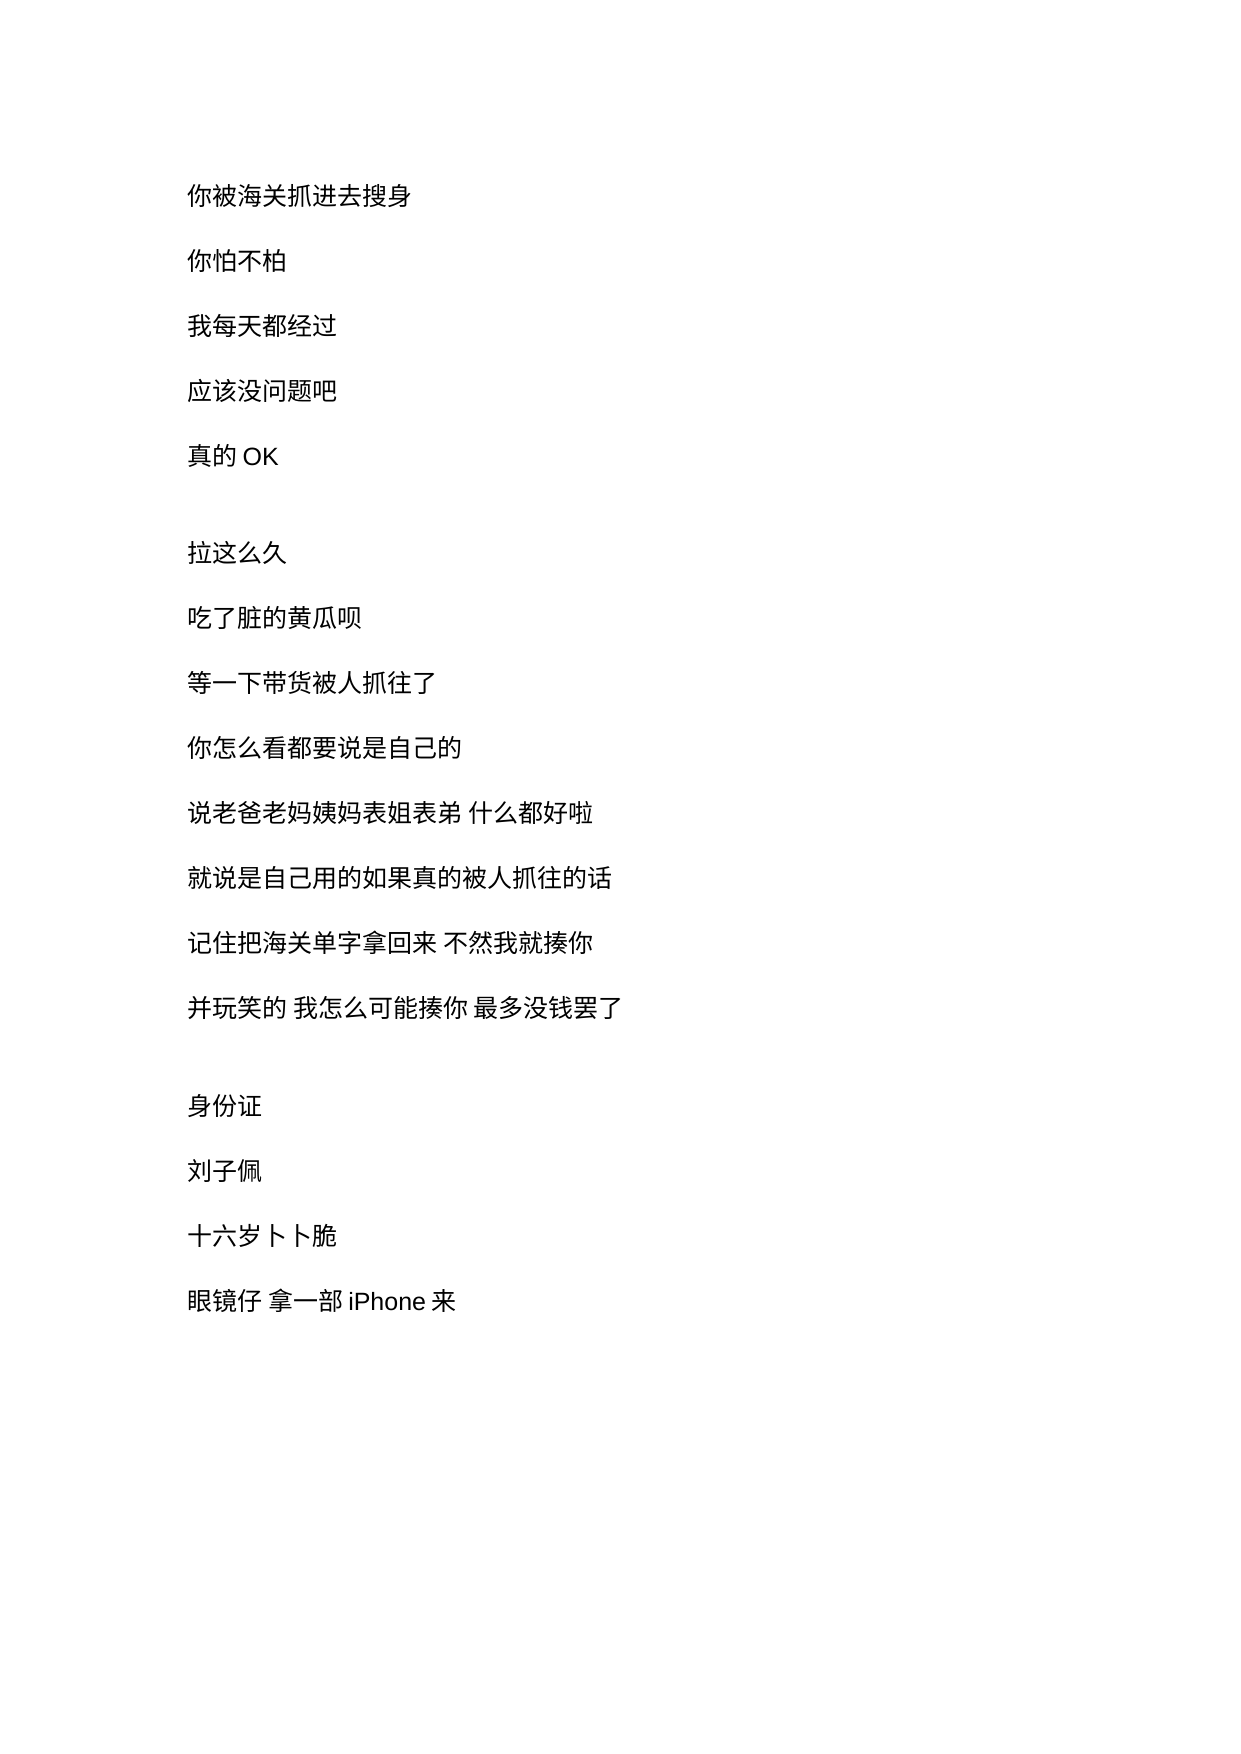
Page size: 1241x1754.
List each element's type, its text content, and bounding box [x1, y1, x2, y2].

text 眼镜仔 拿一部iPhone来 [187, 1267, 1053, 1332]
text 身份证 [187, 1072, 1053, 1137]
text 就说是自己用的如果真的被人抓往的话 [187, 844, 1053, 909]
text 等一下带货被人抓往了 [187, 649, 1053, 714]
text 真的OK [187, 422, 1053, 487]
text 十六岁卜卜脆 [187, 1202, 1053, 1267]
text 并玩笑的 我怎么可能揍你 最多没钱罢了 [187, 974, 1053, 1039]
text 吃了脏的黄瓜呗 [187, 584, 1053, 649]
text 记住把海关单字拿回来 不然我就揍你 [187, 909, 1053, 974]
text 我每天都经过 [187, 292, 1053, 357]
text 拉这么久 [187, 519, 1053, 584]
text 刘子佩 [187, 1137, 1053, 1202]
text 你怎么看都要说是自己的 [187, 714, 1053, 779]
text 你怕不柏 [187, 227, 1053, 292]
text 说老爸老妈姨妈表姐表弟 什么都好啦 [187, 779, 1053, 844]
text 你被海关抓进去搜身 [187, 162, 1053, 227]
text 应该没问题吧 [187, 357, 1053, 422]
